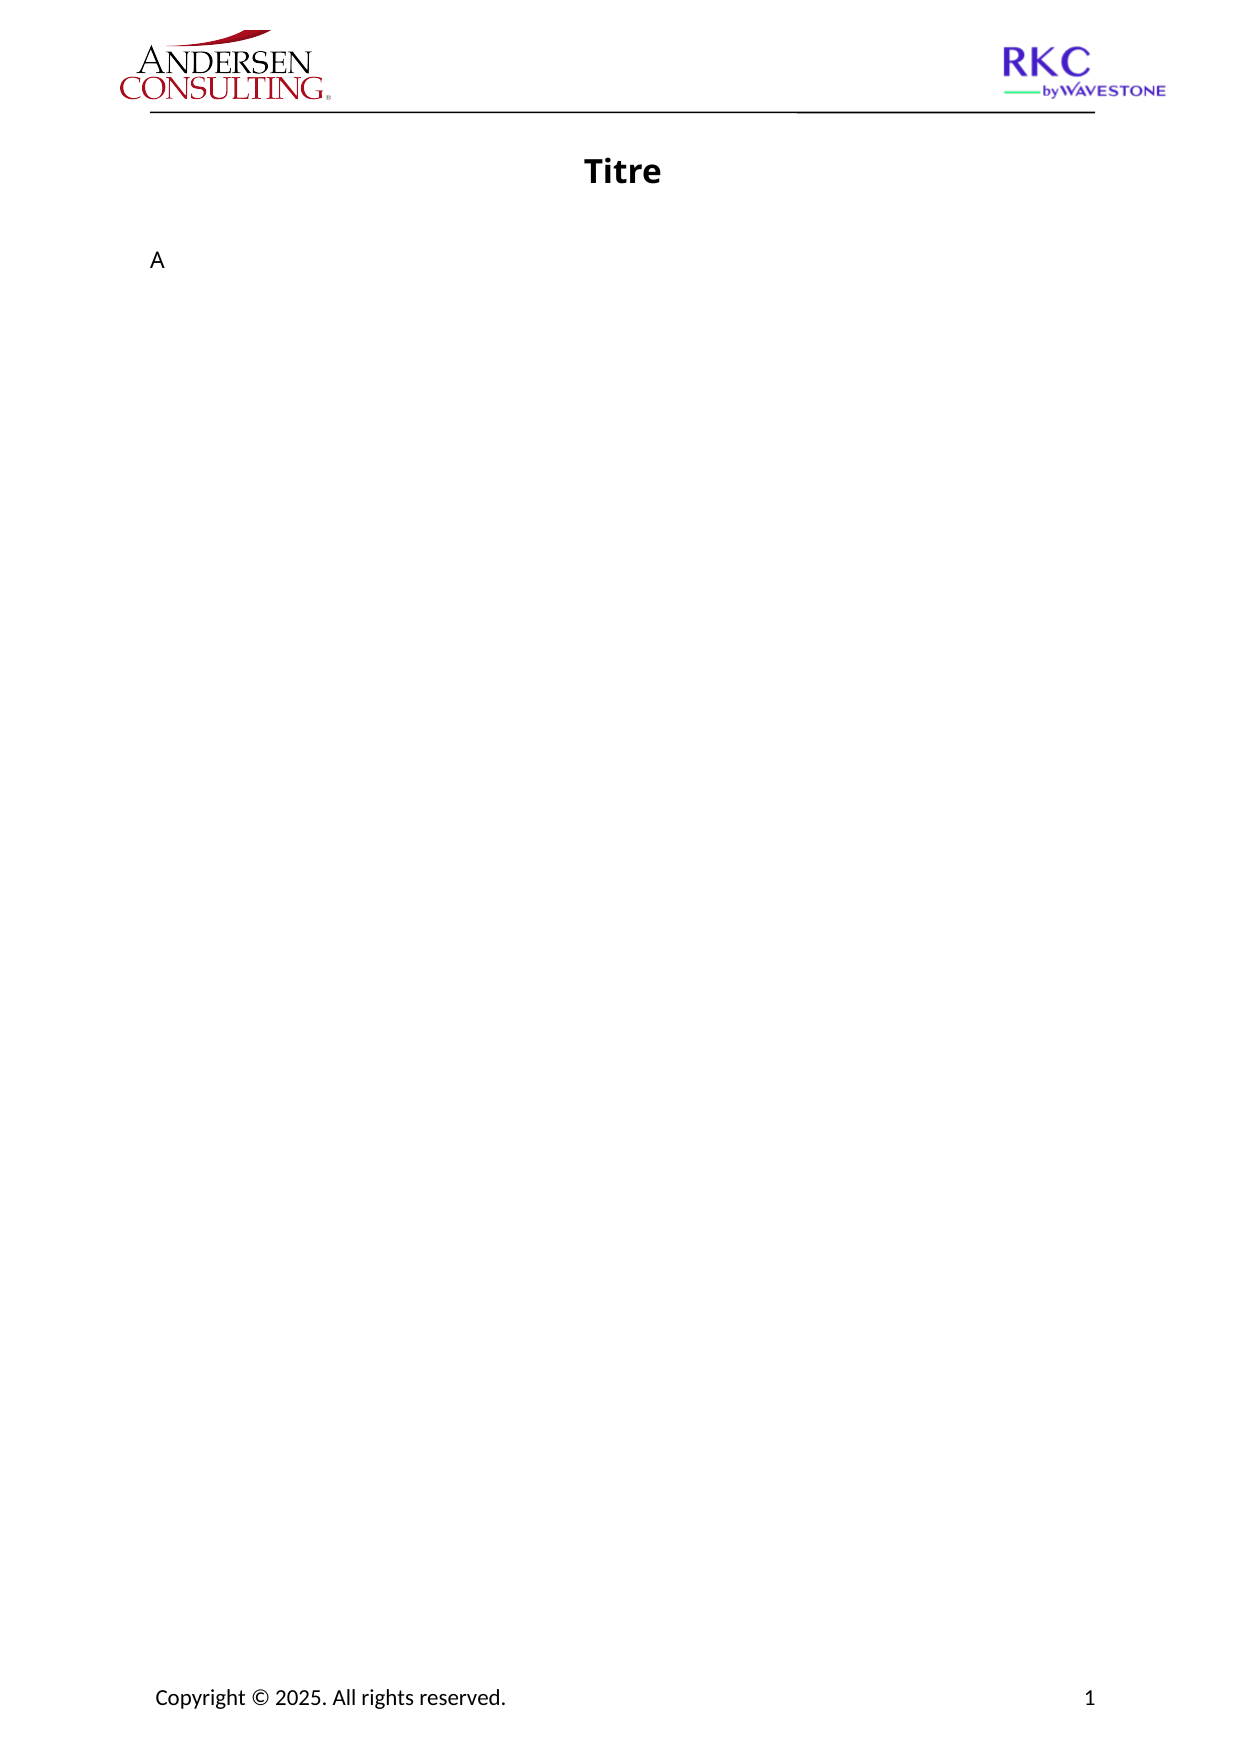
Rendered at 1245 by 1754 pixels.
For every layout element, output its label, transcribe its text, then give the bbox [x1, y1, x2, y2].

text Titre [150, 148, 1095, 193]
text A [150, 244, 1095, 276]
picture [974, 23, 1176, 116]
picture [120, 30, 331, 100]
